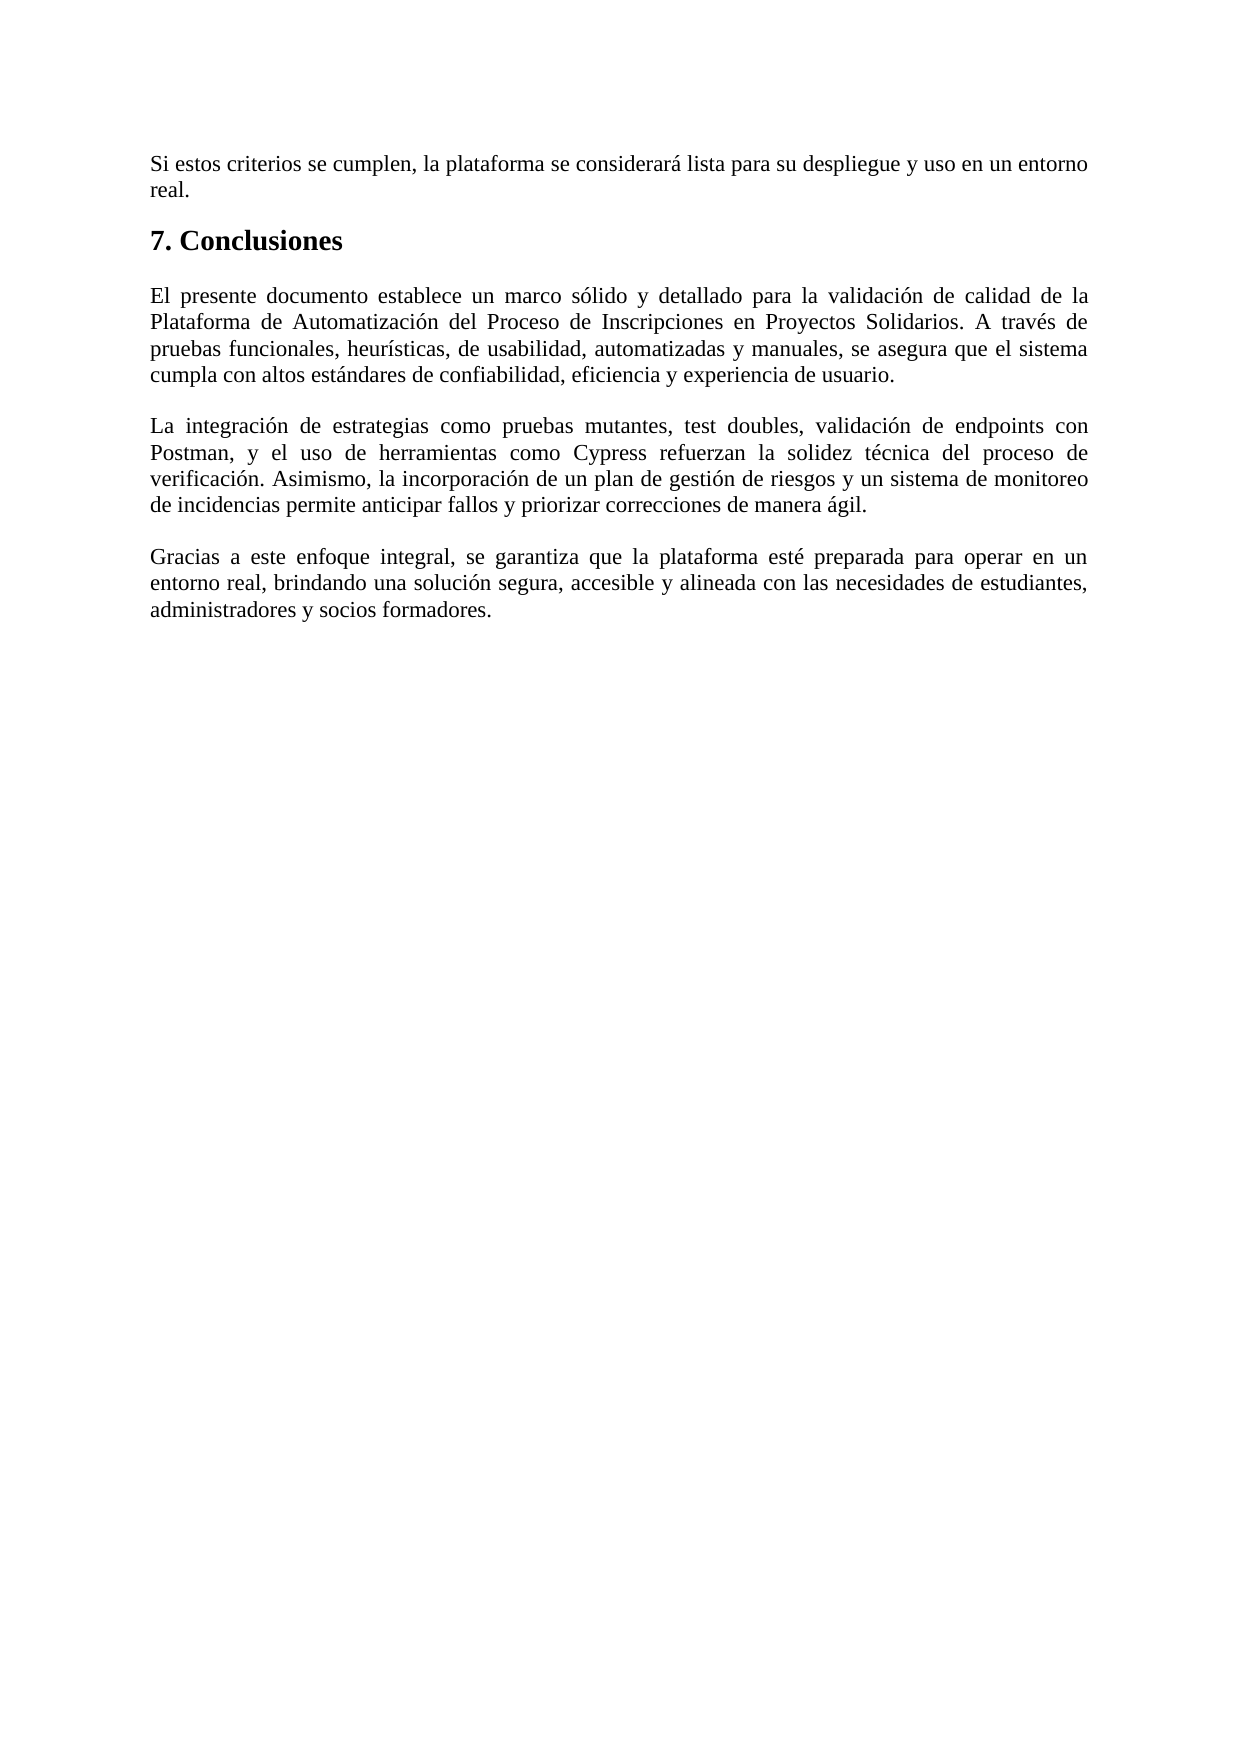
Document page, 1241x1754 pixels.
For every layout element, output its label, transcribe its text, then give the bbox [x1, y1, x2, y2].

text Gracias a este enfoque integral, se garantiza que la plataforma esté preparada para operar en un entorno real, brindando una solución segura, accesible y alineada con las necesidades de estudiantes, administradores y socios formadores. [150, 543, 1090, 622]
text La integración de estrategias como pruebas mutantes, test doubles, validación de endpoints con Postman, y el uso de herramientas como Cypress refuerzan la solidez técnica del proceso de verificación. Asimismo, la incorporación de un plan de gestión de riesgos y un sistema de monitoreo de incidencias permite anticipar fallos y priorizar correcciones de manera ágil. [150, 412, 1090, 518]
subtitle 7. Conclusiones [150, 223, 1090, 257]
text El presente documento establece un marco sólido y detallado para la validación de calidad de la Plataforma de Automatización del Proceso de Inscripciones en Proyectos Solidarios. A través de pruebas funcionales, heurísticas, de usabilidad, automatizadas y manuales, se asegura que el sistema cumpla con altos estándares de confiabilidad, eficiencia y experiencia de usuario. [150, 282, 1090, 387]
text Si estos criterios se cumplen, la plataforma se considerará lista para su despliegue y uso en un entorno real. [150, 150, 1090, 203]
